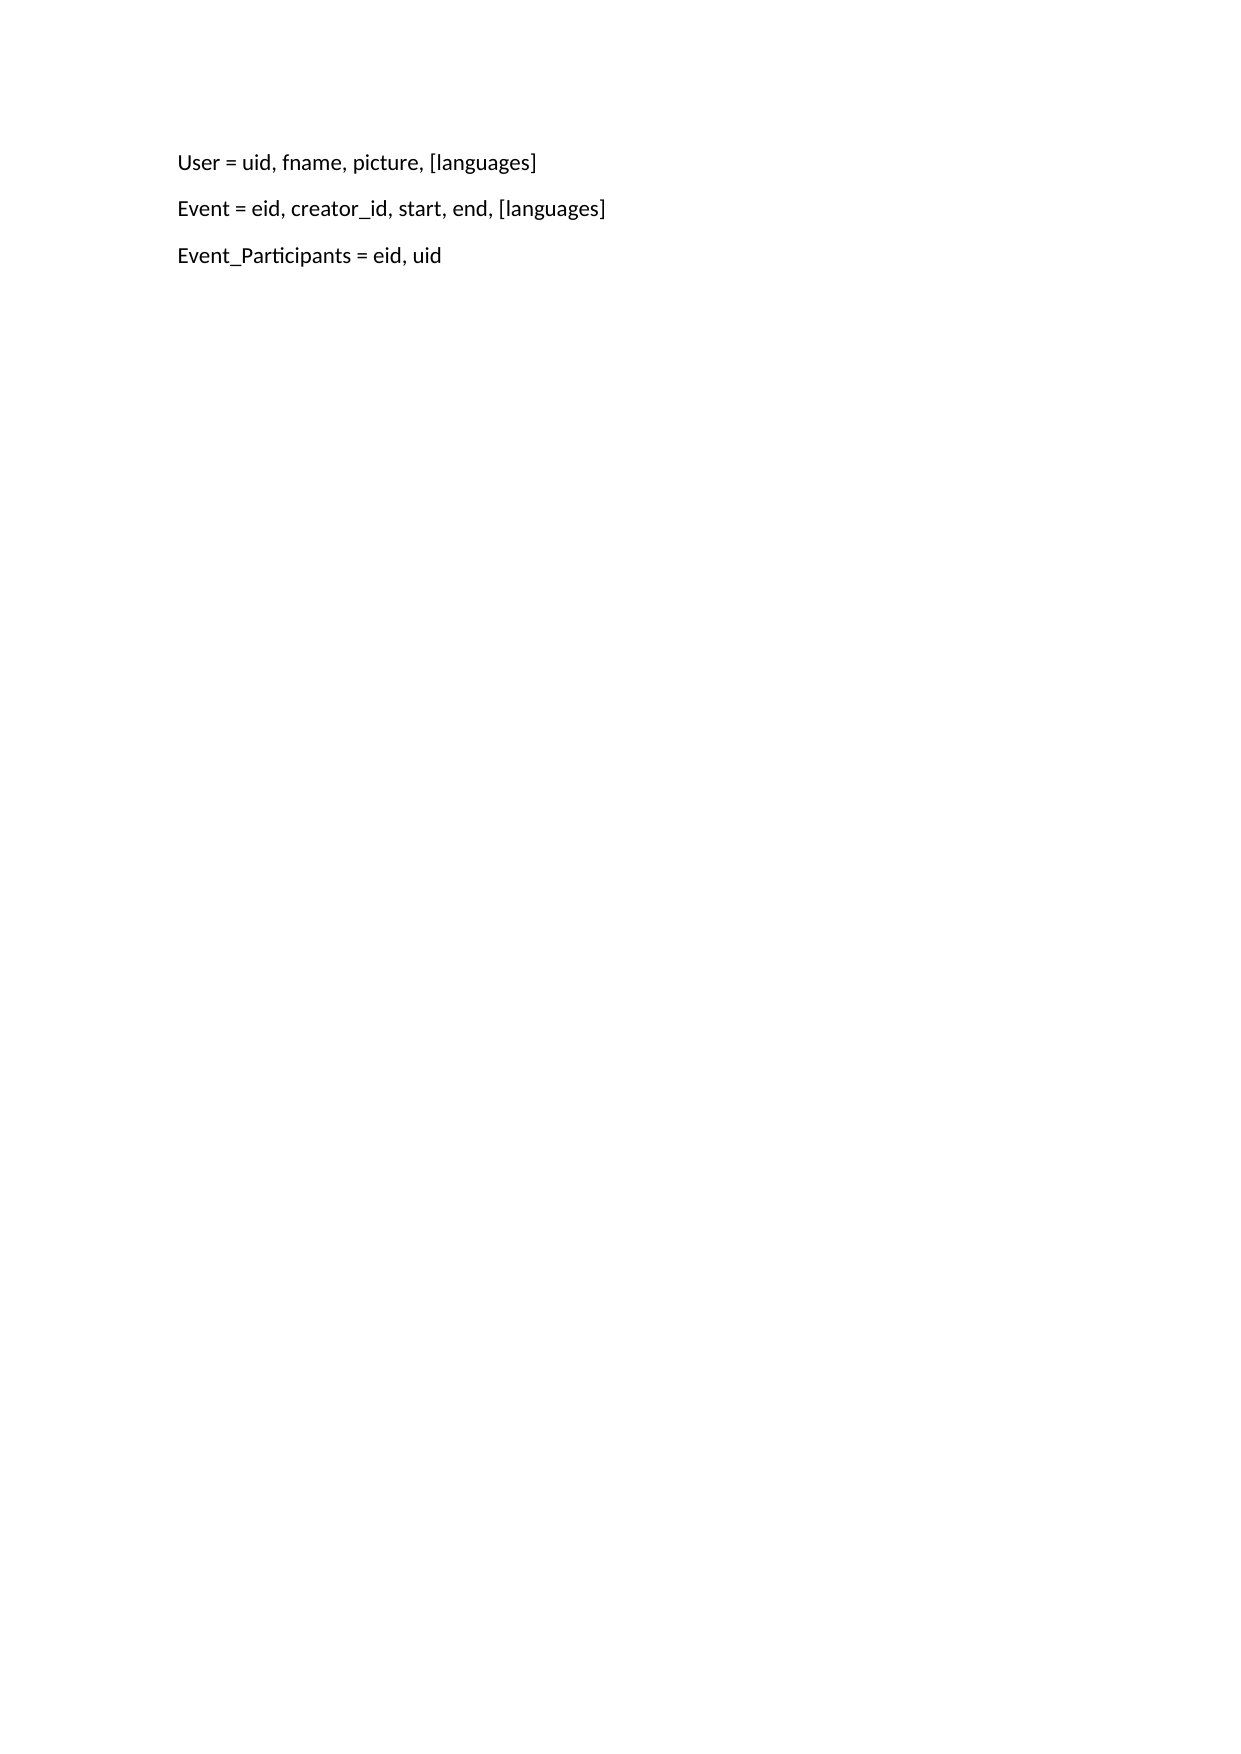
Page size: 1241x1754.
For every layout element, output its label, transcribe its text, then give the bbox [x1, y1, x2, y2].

text Event_Participants = eid, uid [177, 241, 1063, 269]
text Event = eid, creator_id, start, end, [languages] [177, 194, 1063, 222]
text User = uid, fname, picture, [languages] [177, 148, 1063, 176]
